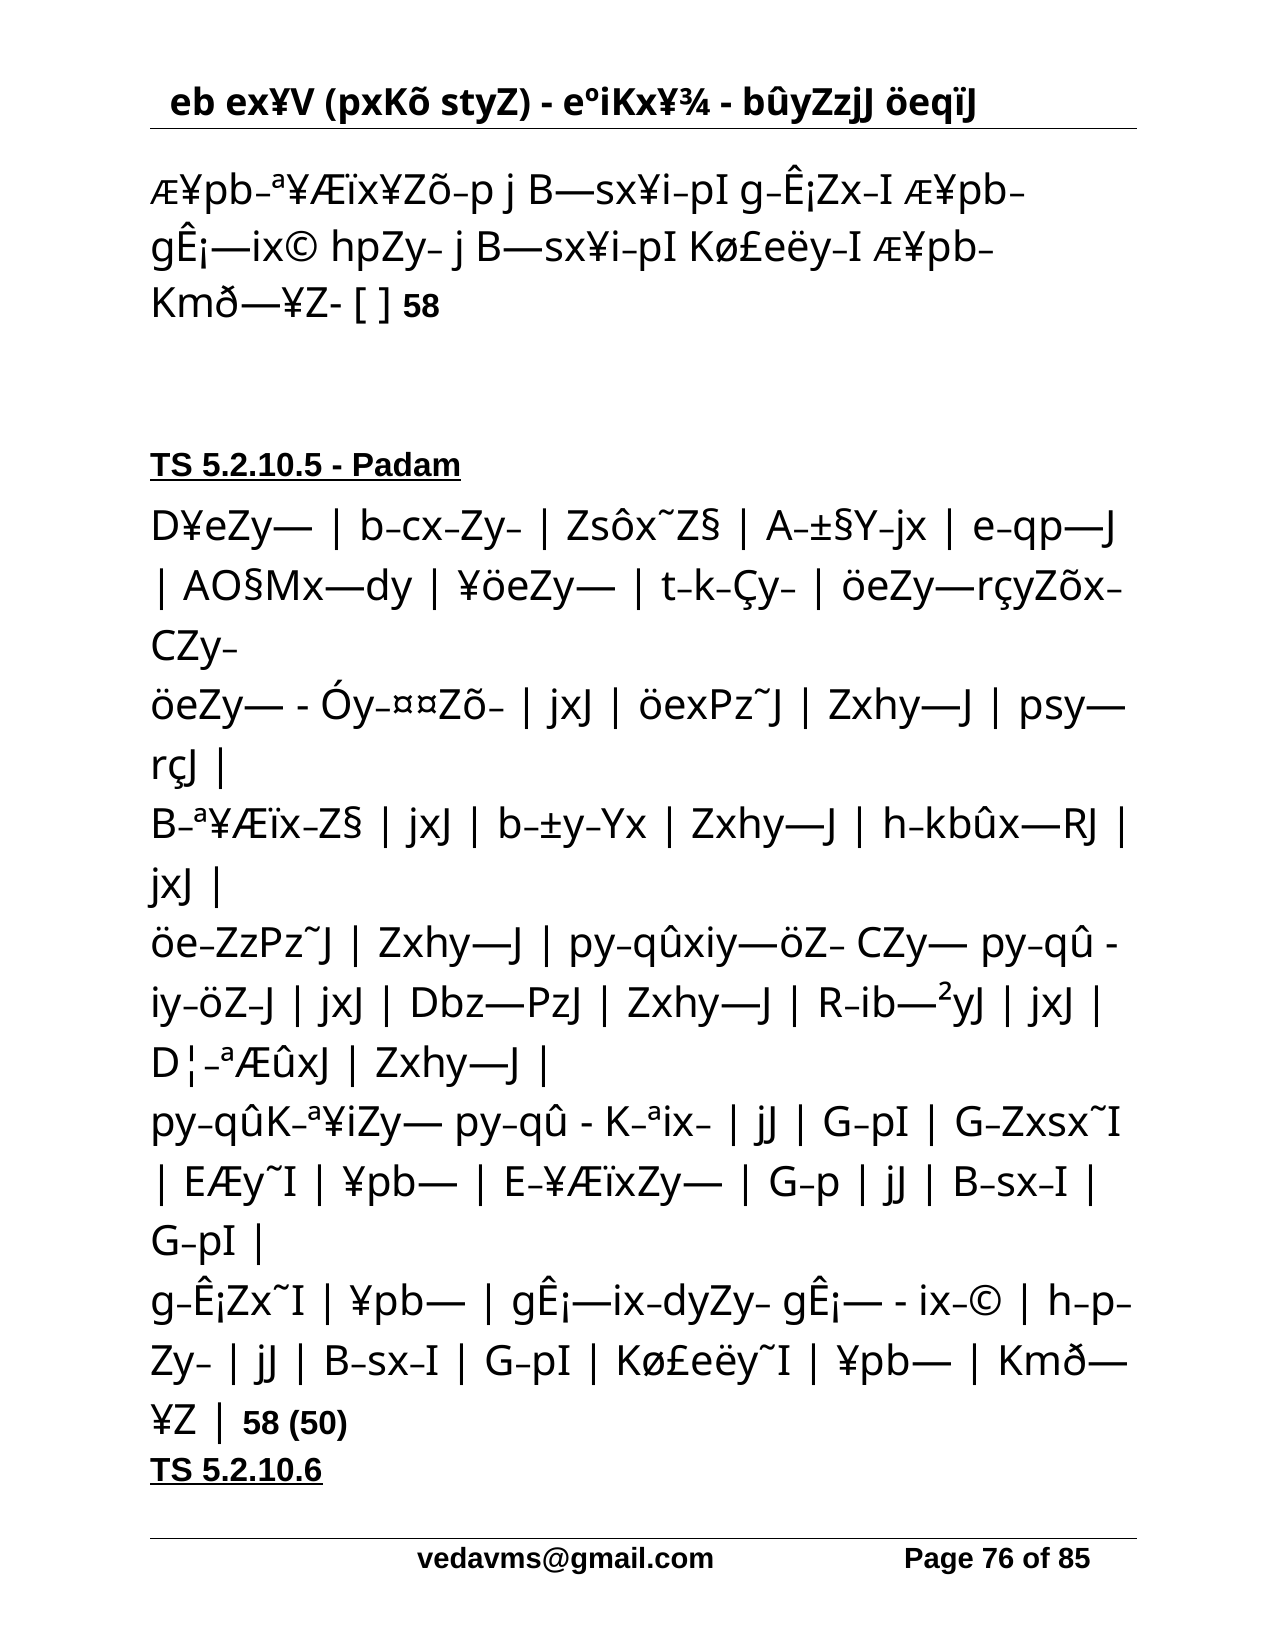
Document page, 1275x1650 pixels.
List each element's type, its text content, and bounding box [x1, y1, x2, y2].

text Kmð—¥Z- [ ] 58 [150, 273, 1137, 330]
text öe–ZzPz˜J | Zxhy—J | py–qûxiy—öZ– CZy— py–qû - iy–öZ–J | jxJ | Dbz—PzJ | Zxhy—J | R–ib—²yJ | jxJ | D¦–ªÆûxJ | Zxhy—J | [150, 913, 1137, 1089]
text TS 5.2.10.6 [150, 1449, 1137, 1488]
text Æ¥pb–ª¥Æïx¥Zõ–p j B—sx¥i–pI g–Ê¡Zx–I Æ¥pb– [150, 160, 1137, 216]
text TS 5.2.10.5 - Padam [150, 445, 1137, 484]
text D¥eZy— | b–cx–Zy– | Zsôx˜Z§ | A–±§Y–jx | e–qp—J | AO§Mx—dy | ¥öeZy— | t–k–Çy– | öeZy—rçyZõx– CZy– [150, 496, 1137, 672]
text öeZy— - Óy–¤¤Zõ– | jxJ | öexPz˜J | Zxhy—J | psy—rçJ | [150, 675, 1137, 791]
text g–Ê¡Zx˜I | ¥pb— | gÊ¡—ix–dyZy– gÊ¡— - ix–© | h–p–Zy– | jJ | B–sx–I | G–pI | Kø£eëy˜I | ¥pb— | Kmð—¥Z | 58 (50) [150, 1271, 1137, 1447]
text py–qûK–ª¥iZy— py–qû - K–ªix– | jJ | G–pI | G–Zxsx˜I | EÆy˜I | ¥pb— | E–¥ÆïxZy— | G–p | jJ | B–sx–I | G–pI | [150, 1092, 1137, 1268]
text gÊ¡—ix© hpZy– j B—sx¥i–pI Kø£eëy–I Æ¥pb– [150, 216, 1137, 273]
text B–ª¥Æïx–Z§ | jxJ | b–±y–Yx | Zxhy—J | h–kbûx—RJ | jxJ | [150, 794, 1137, 911]
